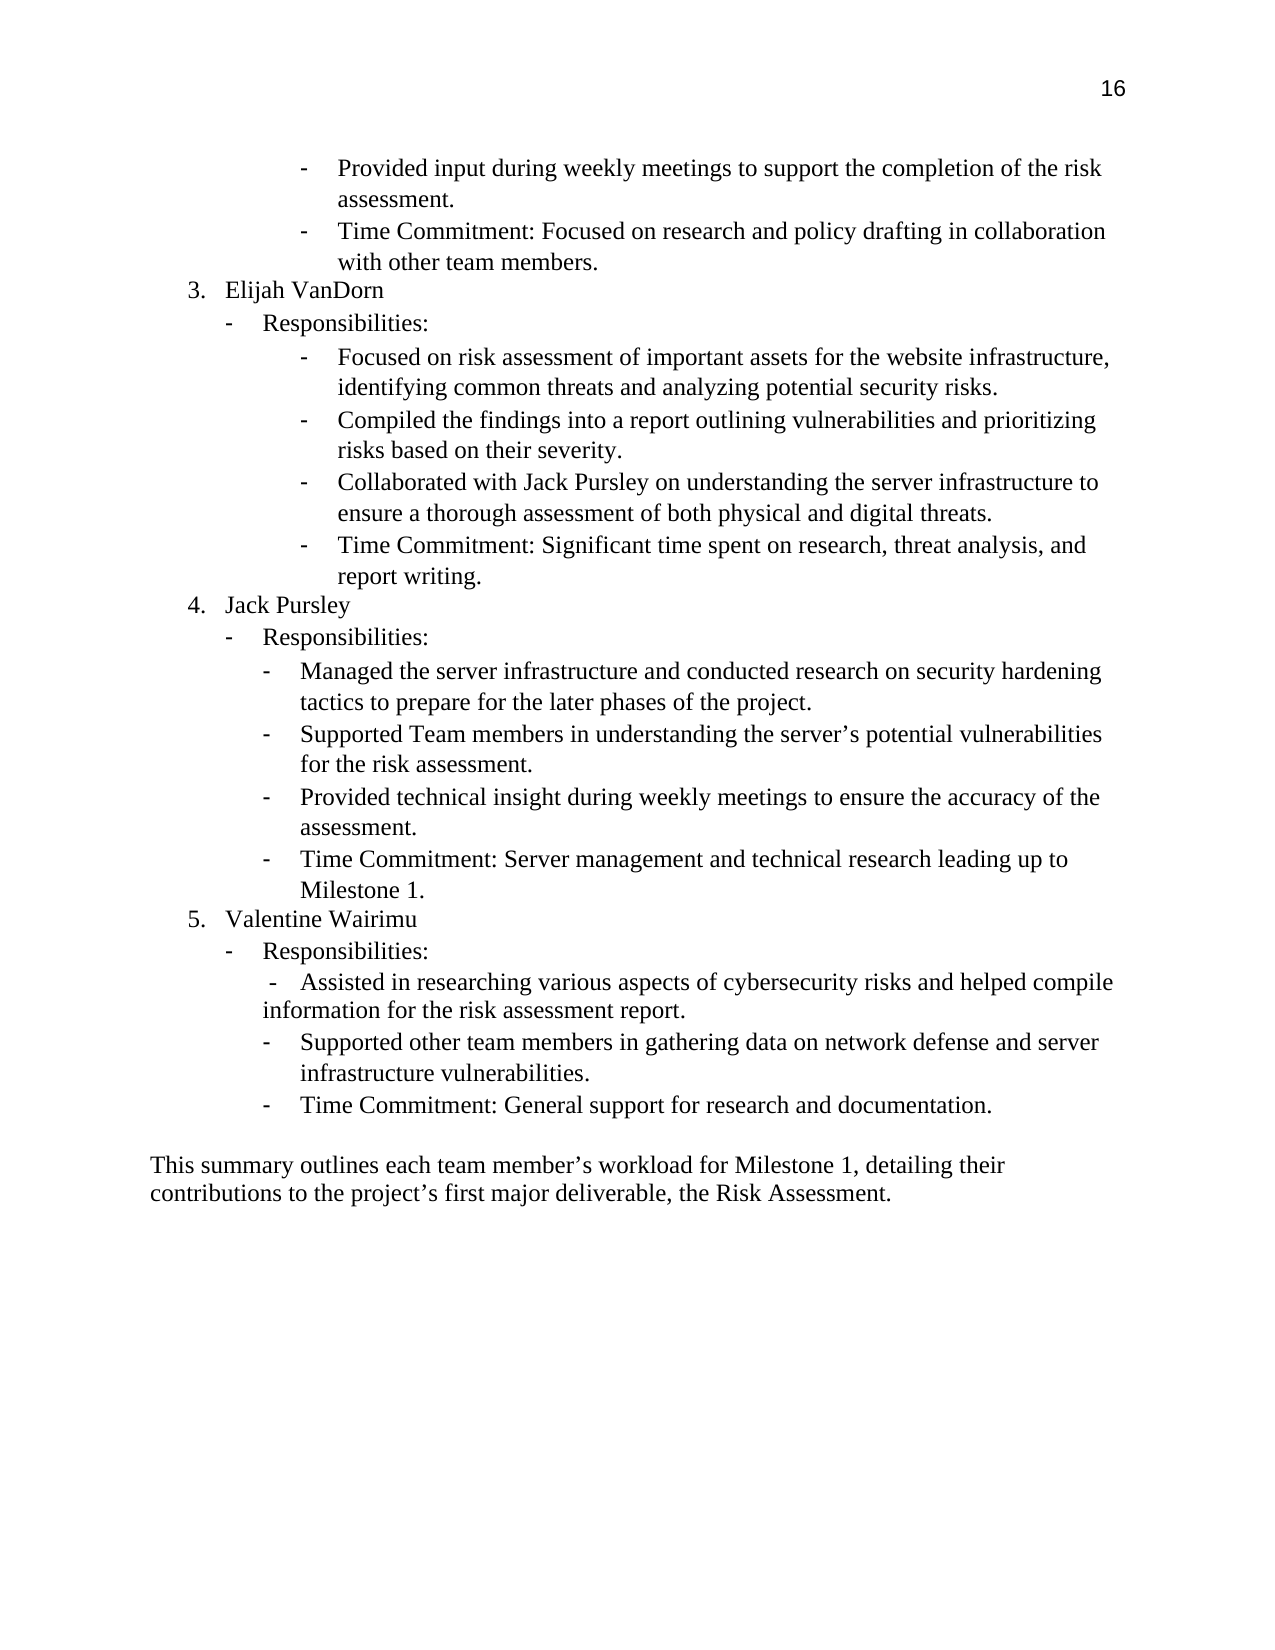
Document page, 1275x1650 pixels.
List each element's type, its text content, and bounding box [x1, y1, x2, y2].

list Jack Pursley [187, 590, 1125, 618]
list Responsibilities: [225, 932, 1125, 967]
list Responsibilities: [225, 618, 1125, 652]
list Compiled the findings into a report outlining vulnerabilities and prioritizing risks based on their severity. [300, 401, 1125, 464]
list Provided input during weekly meetings to support the completion of the risk assessment. [300, 150, 1125, 213]
text - Assisted in researching various aspects of cybersecurity risks and helped compile information for the risk assessment report. [262, 967, 1125, 1024]
list Responsibilities: [225, 304, 1125, 338]
list Collaborated with Jack Pursley on understanding the server infrastructure to ensure a thorough assessment of both physical and digital threats. [300, 464, 1125, 527]
list Supported Team members in understanding the server’s potential vulnerabilities for the risk assessment. [262, 715, 1125, 778]
list Managed the server infrastructure and conducted research on security hardening tactics to prepare for the later phases of the project. [262, 652, 1125, 715]
list Time Commitment: General support for research and documentation. [262, 1087, 1125, 1121]
list Time Commitment: Significant time spent on research, threat analysis, and report writing. [300, 527, 1125, 590]
text This summary outlines each team member’s workload for Milestone 1, detailing their contributions to the project’s first major deliverable, the Risk Assessment. [150, 1150, 1125, 1207]
list Valentine Wairimu [187, 904, 1125, 932]
list Focused on risk assessment of important assets for the website infrastructure, identifying common threats and analyzing potential security risks. [300, 338, 1125, 401]
list Time Commitment: Server management and technical research leading up to Milestone 1. [262, 841, 1125, 904]
list Elijah VanDorn [187, 276, 1125, 304]
list Provided technical insight during weekly meetings to ensure the accuracy of the assessment. [262, 778, 1125, 841]
list Supported other team members in gathering data on network defense and server infrastructure vulnerabilities. [262, 1024, 1125, 1087]
list Time Commitment: Focused on research and policy drafting in collaboration with other team members. [300, 213, 1125, 276]
